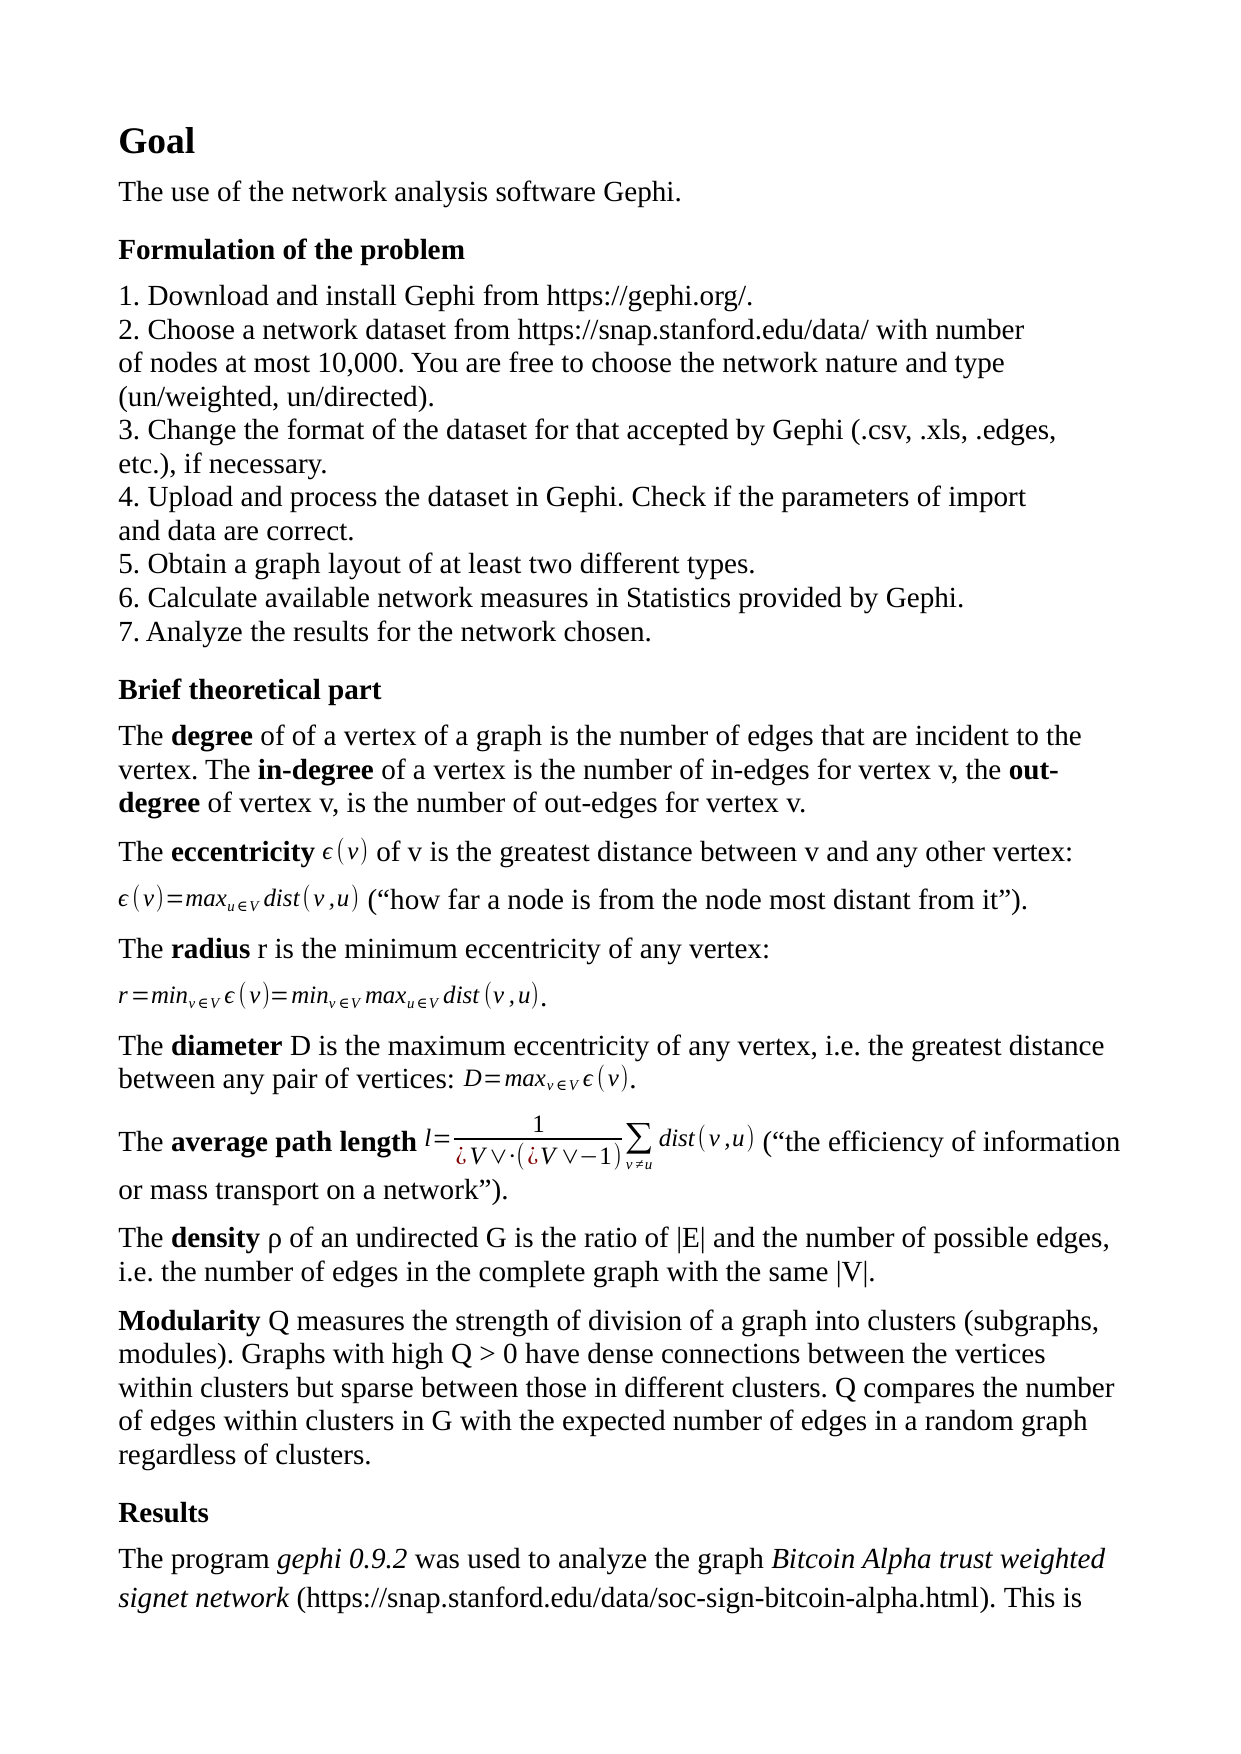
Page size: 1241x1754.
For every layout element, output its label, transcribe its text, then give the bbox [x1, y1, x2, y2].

text 7. Analyze the results for the network chosen. [118, 614, 1122, 647]
text 2. Choose a network dataset from https://snap.stanford.edu/data/ with number [118, 312, 1122, 345]
subtitle Goal [118, 118, 1122, 161]
text The average path length (“the efficiency of information or mass transport on a network”). [118, 1110, 1122, 1206]
text 5. Obtain a graph layout of at least two different types. [118, 547, 1122, 580]
text Modularity Q measures the strength of division of a graph into clusters (subgraphs, modules). Graphs with high Q > 0 have dense connections between the vertices within clusters but sparse between those in different clusters. Q compares the number of edges within clusters in G with the expected number of edges in a random graph regardless of clusters. [118, 1303, 1122, 1470]
text The degree of of a vertex of a graph is the number of edges that are incident to the vertex. The in-degree of a vertex is the number of in-edges for vertex v, the out-degree of vertex v, is the number of out-edges for vertex v. [118, 718, 1122, 819]
text The radius r is the minimum eccentricity of any vertex: [118, 931, 1122, 964]
subtitle Brief theoretical part [118, 672, 1122, 706]
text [118, 1541, 1122, 1613]
subtitle Formulation of the problem [118, 232, 1122, 266]
text 4. Upload and process the dataset in Gephi. Check if the parameters of import [118, 479, 1122, 513]
text (“how far a node is from the node most distant from it”). [118, 882, 1122, 916]
text etc.), if necessary. [118, 446, 1122, 479]
text and data are correct. [118, 513, 1122, 547]
text 6. Calculate available network measures in Statistics provided by Gephi. [118, 580, 1122, 614]
text The diameter D is the maximum eccentricity of any vertex, i.e. the greatest distance between any pair of vertices: . [118, 1028, 1122, 1095]
text The eccentricity of v is the greatest distance between v and any other vertex: [118, 834, 1122, 867]
text The density ρ of an undirected G is the ratio of |E| and the number of possible edges, i.e. the number of edges in the complete graph with the same |V|. [118, 1221, 1122, 1288]
subtitle Results [118, 1495, 1122, 1529]
text 1. Download and install Gephi from https://gephi.org/. [118, 278, 1122, 312]
text The use of the network analysis software Gephi. [118, 174, 1122, 207]
text of nodes at most 10,000. You are free to choose the network nature and type (un/weighted, un/directed). [118, 345, 1122, 412]
text . [118, 979, 1122, 1013]
text 3. Change the format of the dataset for that accepted by Gephi (.csv, .xls, .edges, [118, 412, 1122, 446]
